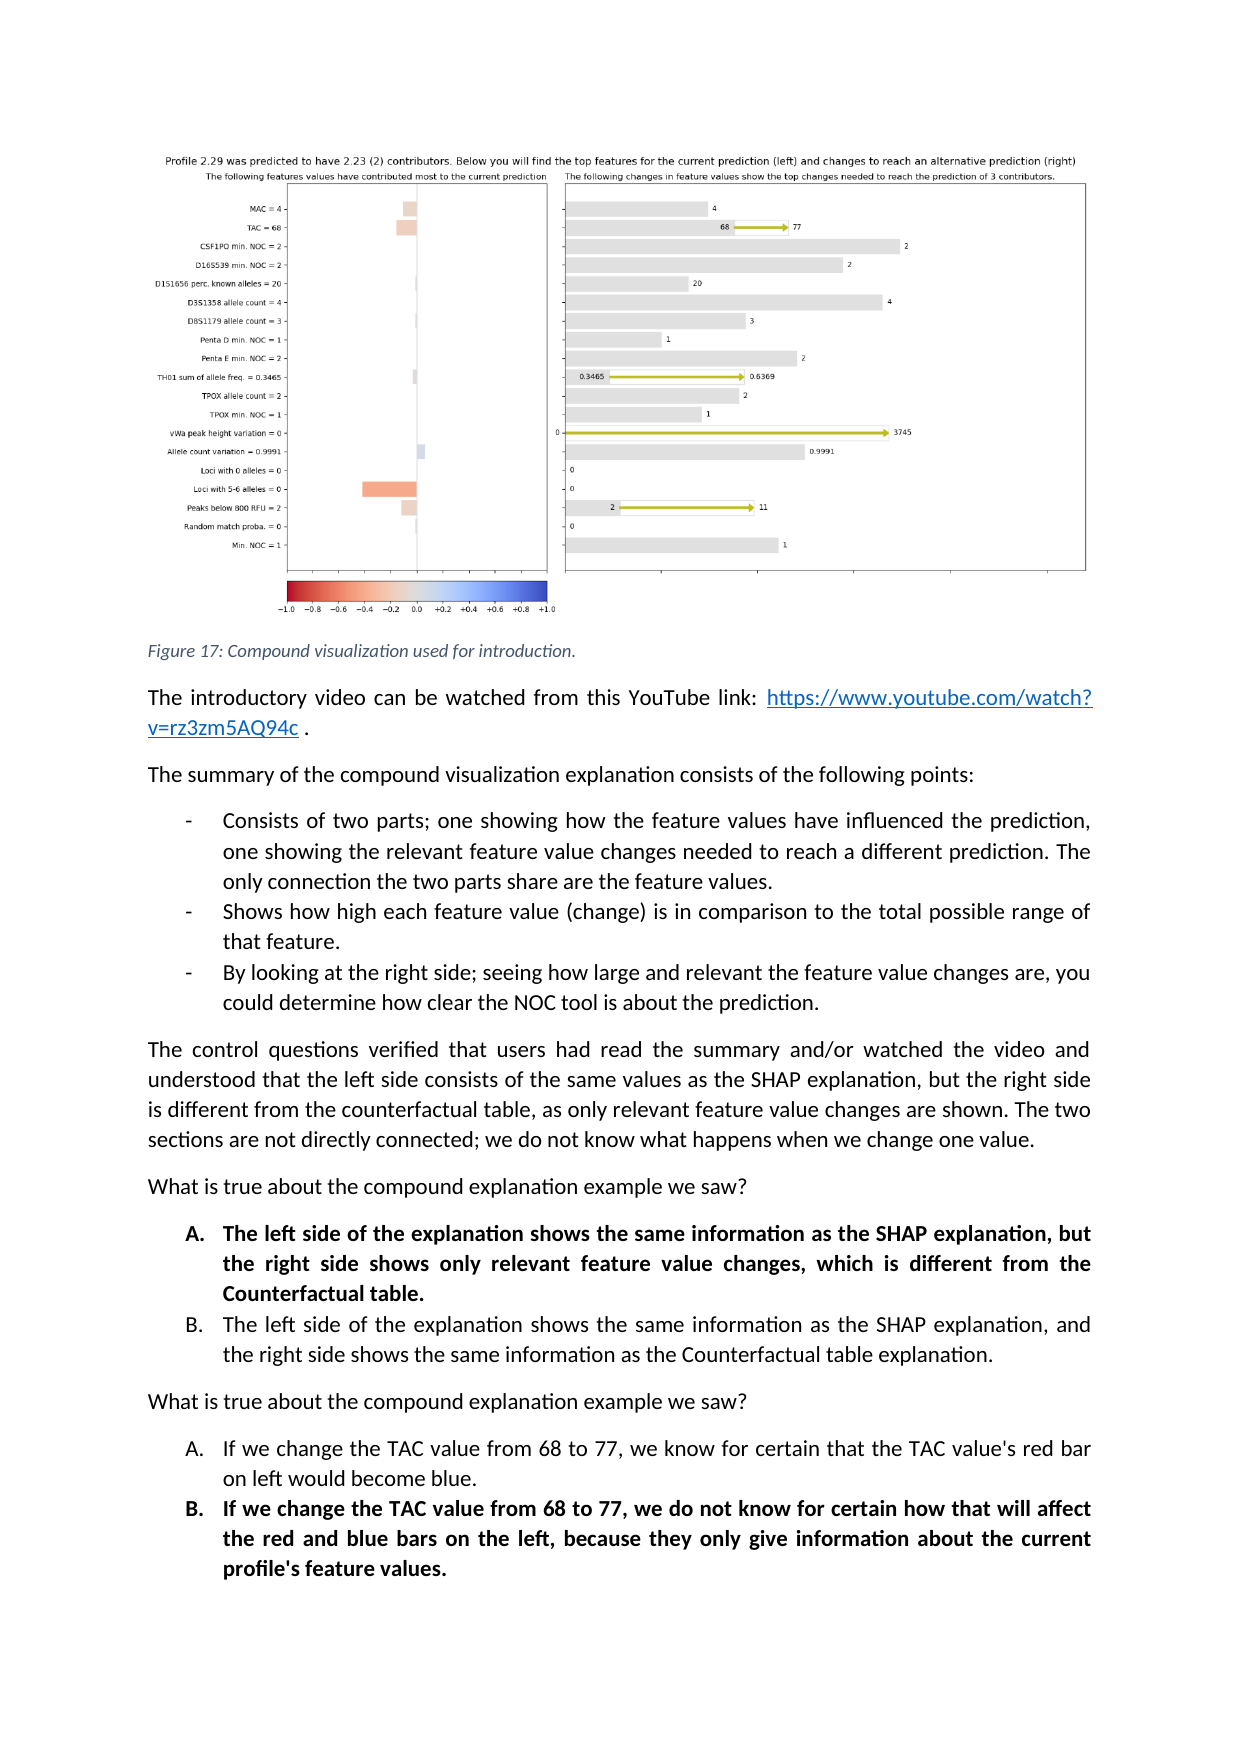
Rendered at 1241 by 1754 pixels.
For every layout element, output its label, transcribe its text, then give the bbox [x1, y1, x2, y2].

text What is true about the compound explanation example we saw? [148, 1387, 1093, 1415]
picture [147, 147, 1093, 621]
list If we change the TAC value from 68 to 77, we do not know for certain how that will affect the red and blue bars on the left, because they only give information about the current profile's feature values. [185, 1494, 1093, 1583]
list If we change the TAC value from 68 to 77, we know for certain that the TAC value's red bar on left would become blue. [185, 1434, 1093, 1492]
list The left side of the explanation shows the same information as the SHAP explanation, and the right side shows the same information as the Counterfactual table explanation. [185, 1310, 1093, 1368]
list Shows how high each feature value (change) is in comparison to the total possible range of that feature. [185, 897, 1093, 956]
text The summary of the compound visualization explanation consists of the following points: [148, 760, 1093, 788]
list The left side of the explanation shows the same information as the SHAP explanation, but the right side shows only relevant feature value changes, which is different from the Counterfactual table. [185, 1219, 1093, 1308]
text What is true about the compound explanation example we saw? [148, 1172, 1093, 1200]
text Figure 17: Compound visualization used for introduction. [148, 639, 1093, 662]
text The control questions verified that users had read the summary and/or watched the video and understood that the left side consists of the same values as the SHAP explanation, but the right side is different from the counterfactual table, as only relevant feature value changes are shown. The two sections are not directly connected; we do not know what happens when we change one value. [148, 1035, 1093, 1153]
list By looking at the right side; seeing how large and relevant the feature value changes are, you could determine how clear the NOC tool is about the prediction. [185, 958, 1093, 1016]
text The introductory video can be watched from this YouTube link: https://www.youtube.com/watch?v=rz3zm5AQ94c . [148, 683, 1093, 741]
list Consists of two parts; one showing how the feature values have influenced the prediction, one showing the relevant feature value changes needed to reach a different prediction. The only connection the two parts share are the feature values. [185, 807, 1093, 895]
